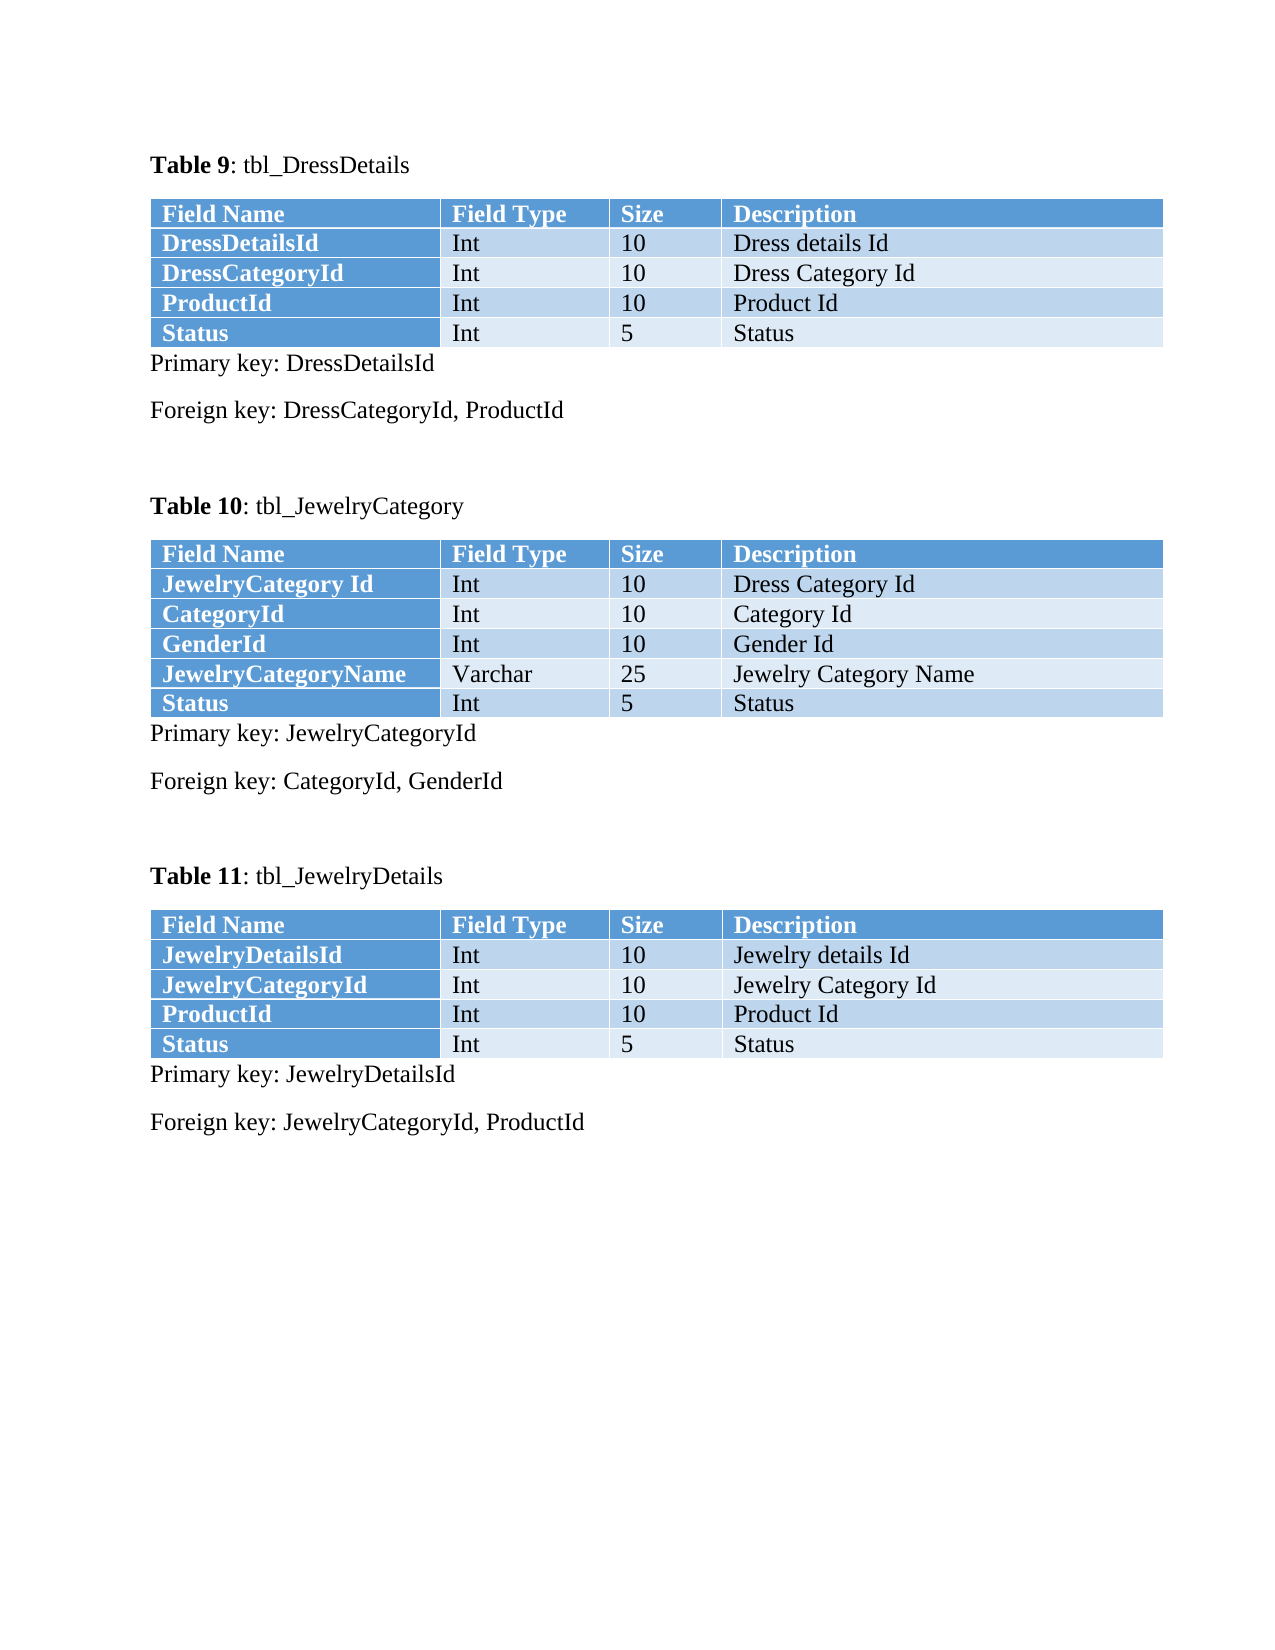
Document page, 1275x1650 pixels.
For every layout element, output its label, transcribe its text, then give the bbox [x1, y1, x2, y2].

table_cell Dress details Id [722, 229, 1163, 257]
table_cell Jewelry Category Id [723, 970, 1163, 998]
table_cell CategoryId [151, 599, 440, 628]
table_cell 10 [610, 629, 721, 658]
table_cell Int [441, 229, 609, 257]
text Table 11: tbl_JewelryDetails [150, 861, 1125, 890]
text Table 9: tbl_DressDetails [150, 150, 1125, 179]
table_cell Status [151, 689, 440, 717]
table_cell Category Id [722, 599, 1163, 628]
table_cell JewelryCategory Id [151, 569, 440, 598]
text Foreign key: DressCategoryId, ProductId [150, 395, 1125, 424]
table_cell JewelryCategoryId [151, 970, 440, 998]
table_cell Status [723, 1029, 1163, 1058]
table_cell 25 [610, 659, 721, 687]
table_cell 10 [610, 1000, 722, 1028]
table_cell Int [441, 1029, 609, 1058]
table_cell Int [441, 318, 609, 347]
table_cell GenderId [151, 629, 440, 658]
table_cell Status [722, 318, 1163, 347]
text Primary key: JewelryDetailsId [150, 1059, 1125, 1088]
table_cell Product Id [723, 1000, 1163, 1028]
table_cell Int [441, 629, 609, 658]
table_cell Status [722, 689, 1163, 717]
table_cell Dress Category Id [722, 569, 1163, 598]
table_cell Int [441, 940, 609, 969]
table_cell 10 [610, 970, 722, 998]
table_header Field Name [151, 540, 440, 568]
table_cell 5 [610, 1029, 722, 1058]
table_cell 10 [610, 288, 721, 317]
table_header Description [722, 540, 1163, 568]
table_cell 10 [610, 599, 721, 628]
table_cell Int [441, 689, 609, 717]
table_header Size [610, 910, 722, 939]
table_header Field Name [151, 910, 440, 939]
table_cell DressDetailsId [151, 229, 440, 257]
table_cell 10 [610, 258, 721, 287]
table_cell ProductId [151, 288, 440, 317]
text Primary key: DressDetailsId [150, 348, 1125, 376]
table_header Size [610, 199, 721, 227]
table_cell Product Id [722, 288, 1163, 317]
text Foreign key: JewelryCategoryId, ProductId [150, 1107, 1125, 1136]
table_cell Status [151, 1029, 440, 1058]
table_cell JewelryDetailsId [151, 940, 440, 969]
table_cell Int [441, 258, 609, 287]
table_cell Jewelry Category Name [722, 659, 1163, 687]
table_cell 10 [610, 229, 721, 257]
text Primary key: JewelryCategoryId [150, 718, 1125, 747]
table_cell Dress Category Id [722, 258, 1163, 287]
table_cell Status [151, 318, 440, 347]
table_header Field Type [441, 199, 609, 227]
table_header Field Type [441, 540, 609, 568]
table_cell ProductId [151, 1000, 440, 1028]
table_cell Varchar [441, 659, 609, 687]
table_header Field Type [441, 910, 609, 939]
table_cell Int [441, 599, 609, 628]
table_cell Int [441, 970, 609, 998]
table_cell Int [441, 569, 609, 598]
table_cell Jewelry details Id [723, 940, 1163, 969]
table_cell DressCategoryId [151, 258, 440, 287]
table_cell 10 [610, 940, 722, 969]
table_header Size [610, 540, 721, 568]
table_cell Int [441, 1000, 609, 1028]
table_cell 5 [610, 689, 721, 717]
table_cell 5 [610, 318, 721, 347]
table_header Description [722, 199, 1163, 227]
table_header Field Name [151, 199, 440, 227]
table_cell 10 [610, 569, 721, 598]
text Table 10: tbl_JewelryCategory [150, 491, 1125, 519]
table_cell Gender Id [722, 629, 1163, 658]
table_cell JewelryCategoryName [151, 659, 440, 687]
table_cell Int [441, 288, 609, 317]
table_header Description [723, 910, 1163, 939]
text Foreign key: CategoryId, GenderId [150, 766, 1125, 795]
